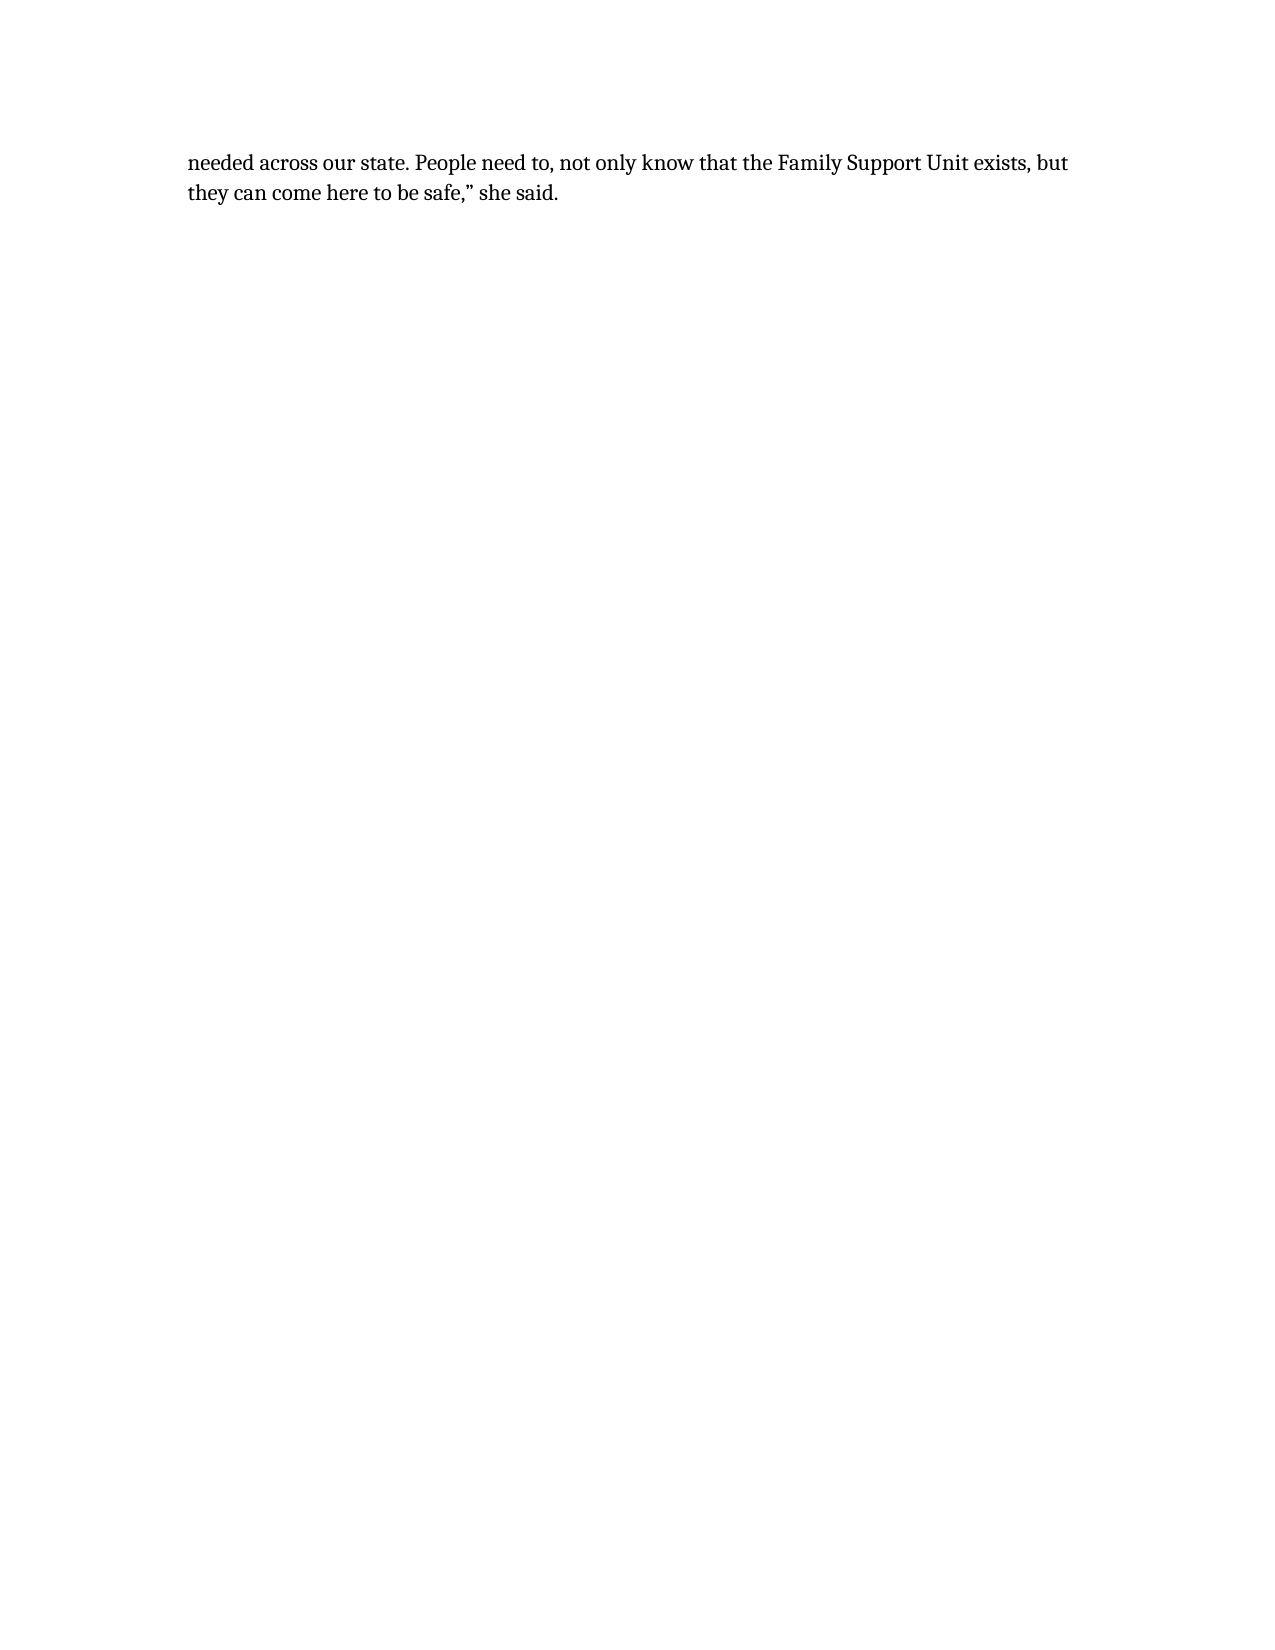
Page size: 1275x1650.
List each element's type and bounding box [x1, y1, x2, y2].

text [187, 150, 1087, 207]
